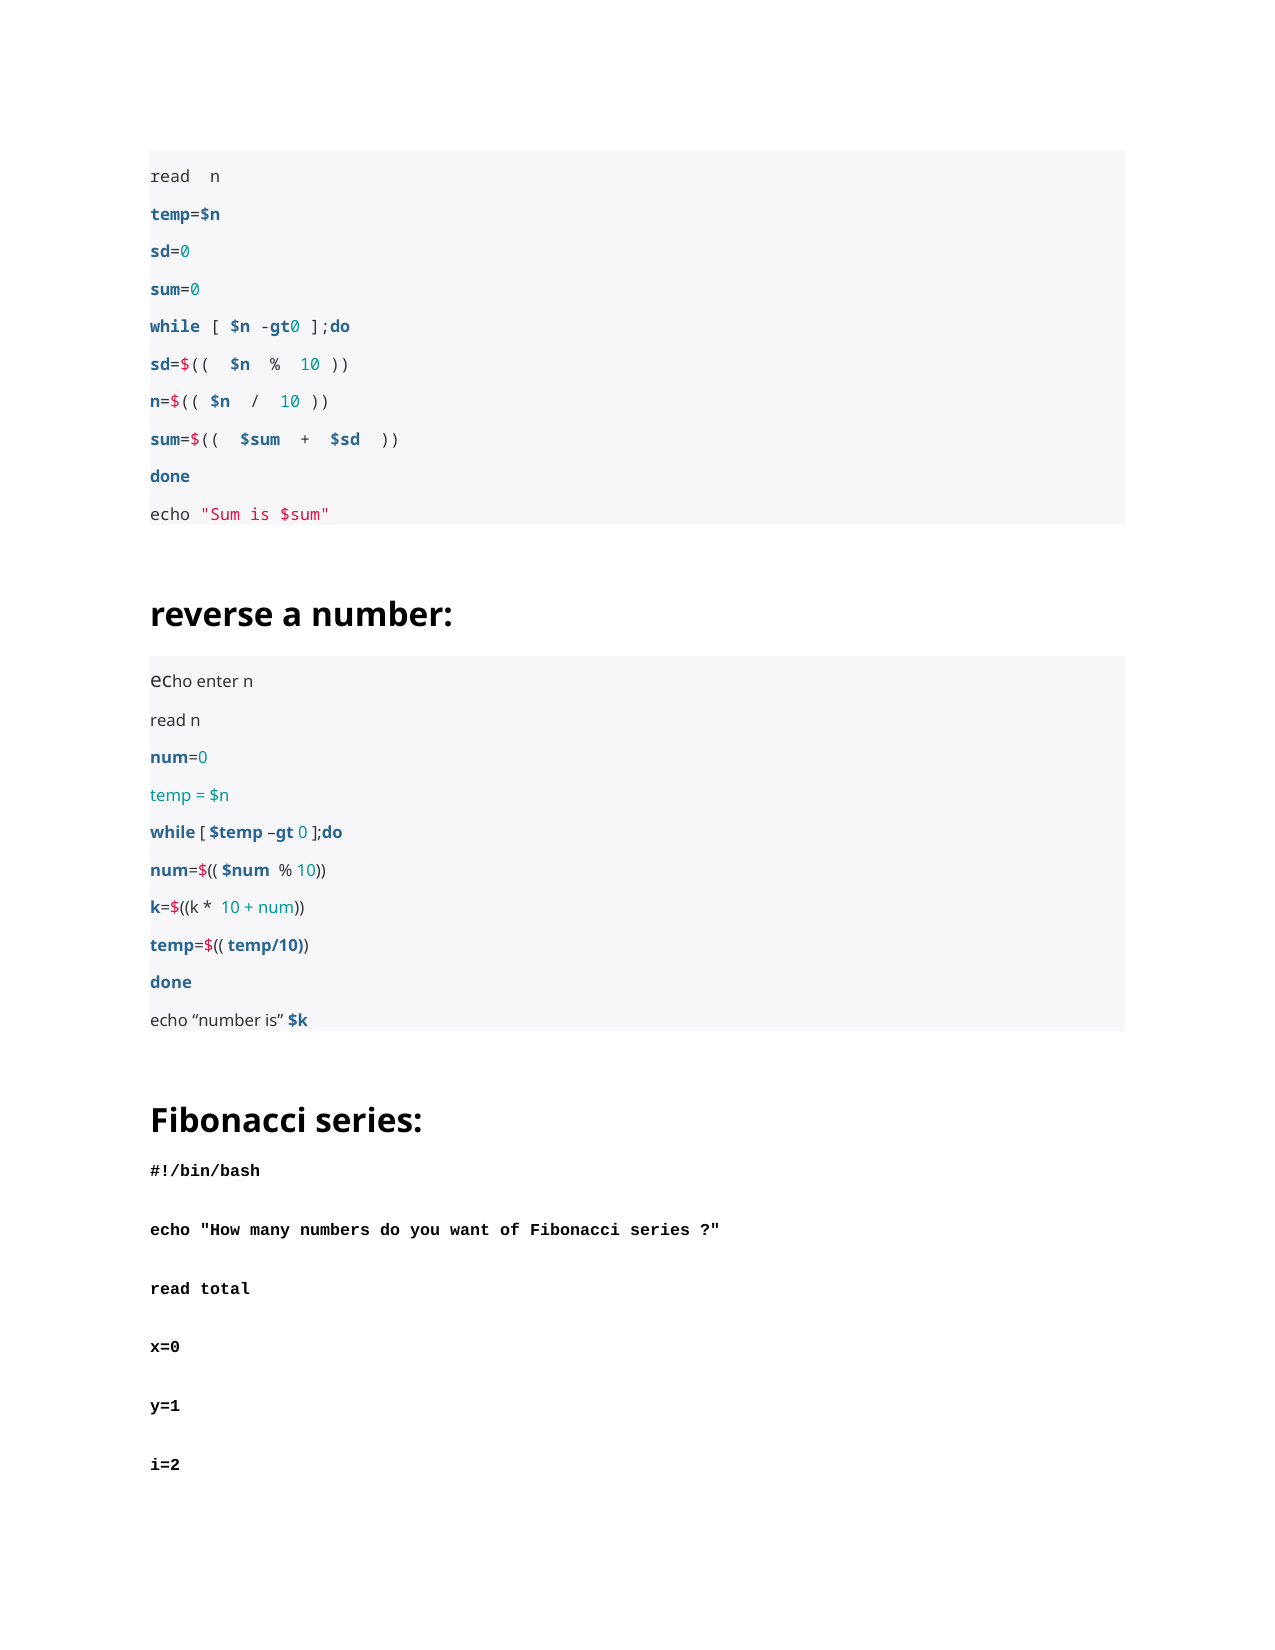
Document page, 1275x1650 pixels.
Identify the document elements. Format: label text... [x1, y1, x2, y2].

text y=1 [150, 1398, 1125, 1417]
text temp = $n [150, 769, 1125, 806]
text Fibonacci series: [150, 1097, 1125, 1142]
text done [150, 450, 1125, 487]
text temp=$n [150, 187, 1125, 225]
text while [ $n -gt0 ];do [150, 300, 1125, 337]
text sd=0 [150, 225, 1125, 262]
text sd=$(( $n % 10 )) [150, 337, 1125, 375]
text read total [150, 1280, 1125, 1299]
text read n [150, 150, 1125, 187]
text read n [150, 694, 1125, 731]
text #!/bin/bash [150, 1162, 1125, 1181]
text sum=0 [150, 262, 1125, 300]
text temp=$(( temp/10)) [150, 919, 1125, 956]
text echo enter n [150, 656, 1125, 694]
text done [150, 956, 1125, 994]
text k=$((k * 10 + num)) [150, 881, 1125, 919]
text reverse a number: [150, 591, 1125, 636]
text echo “number is” $k [150, 994, 1125, 1031]
text echo "How many numbers do you want of Fibonacci series ?" [150, 1221, 1125, 1240]
text n=$(( $n / 10 )) [150, 375, 1125, 412]
text num=$(( $num % 10)) [150, 844, 1125, 881]
text num=0 [150, 731, 1125, 769]
text while [ $temp –gt 0 ];do [150, 806, 1125, 844]
text i=2 [150, 1457, 1125, 1476]
text x=0 [150, 1339, 1125, 1358]
text echo "Sum is $sum" [150, 487, 1125, 525]
text sum=$(( $sum + $sd )) [150, 412, 1125, 450]
